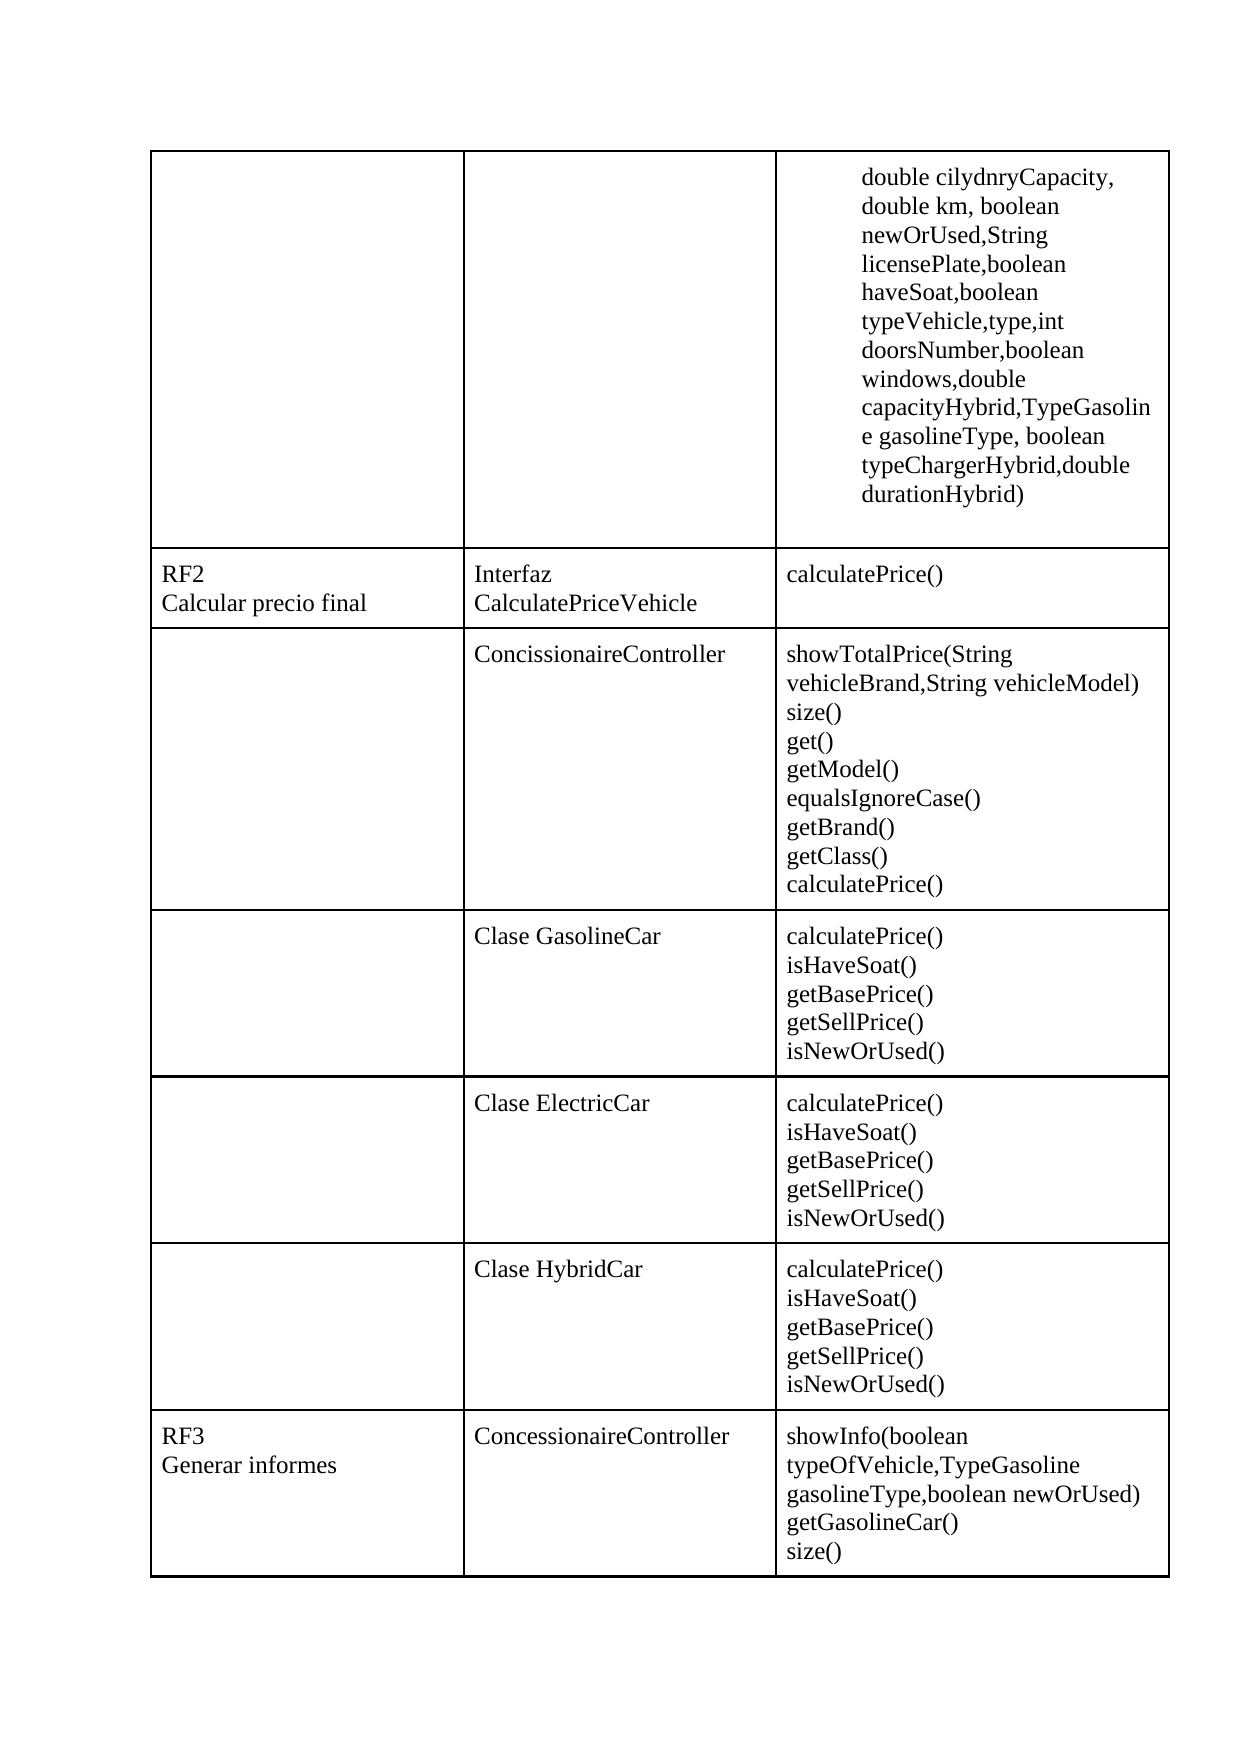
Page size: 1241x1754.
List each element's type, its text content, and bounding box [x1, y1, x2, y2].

table_cell Clase GasolineCar [465, 911, 775, 1075]
table_cell calculatePrice() isHaveSoat() getBasePrice() getSellPrice() isNewOrUsed() [777, 1078, 1168, 1242]
table_cell ConcissionaireController [465, 629, 775, 909]
table_cell calculatePrice() isHaveSoat() getBasePrice() getSellPrice() isNewOrUsed() [777, 1244, 1168, 1409]
table_cell RF2 Calcular precio final [152, 549, 463, 627]
table_cell calculatePrice() isHaveSoat() getBasePrice() getSellPrice() isNewOrUsed() [777, 911, 1168, 1075]
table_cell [465, 1411, 775, 1575]
table_cell Clase ElectricCar [465, 1078, 775, 1242]
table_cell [777, 152, 1168, 547]
table_cell [152, 911, 463, 1075]
table_cell [152, 152, 463, 547]
table_cell [152, 629, 463, 909]
table_cell calculatePrice() [777, 549, 1168, 627]
table_cell Interfaz CalculatePriceVehicle [465, 549, 775, 627]
table_cell [152, 1244, 463, 1409]
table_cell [152, 1411, 463, 1575]
table_cell Clase HybridCar [465, 1244, 775, 1409]
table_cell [465, 152, 775, 547]
table_cell showTotalPrice(String vehicleBrand,String vehicleModel) size() get() getModel() equalsIgnoreCase() getBrand() getClass() calculatePrice() [777, 629, 1168, 909]
table_cell [152, 1078, 463, 1242]
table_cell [777, 1411, 1168, 1575]
